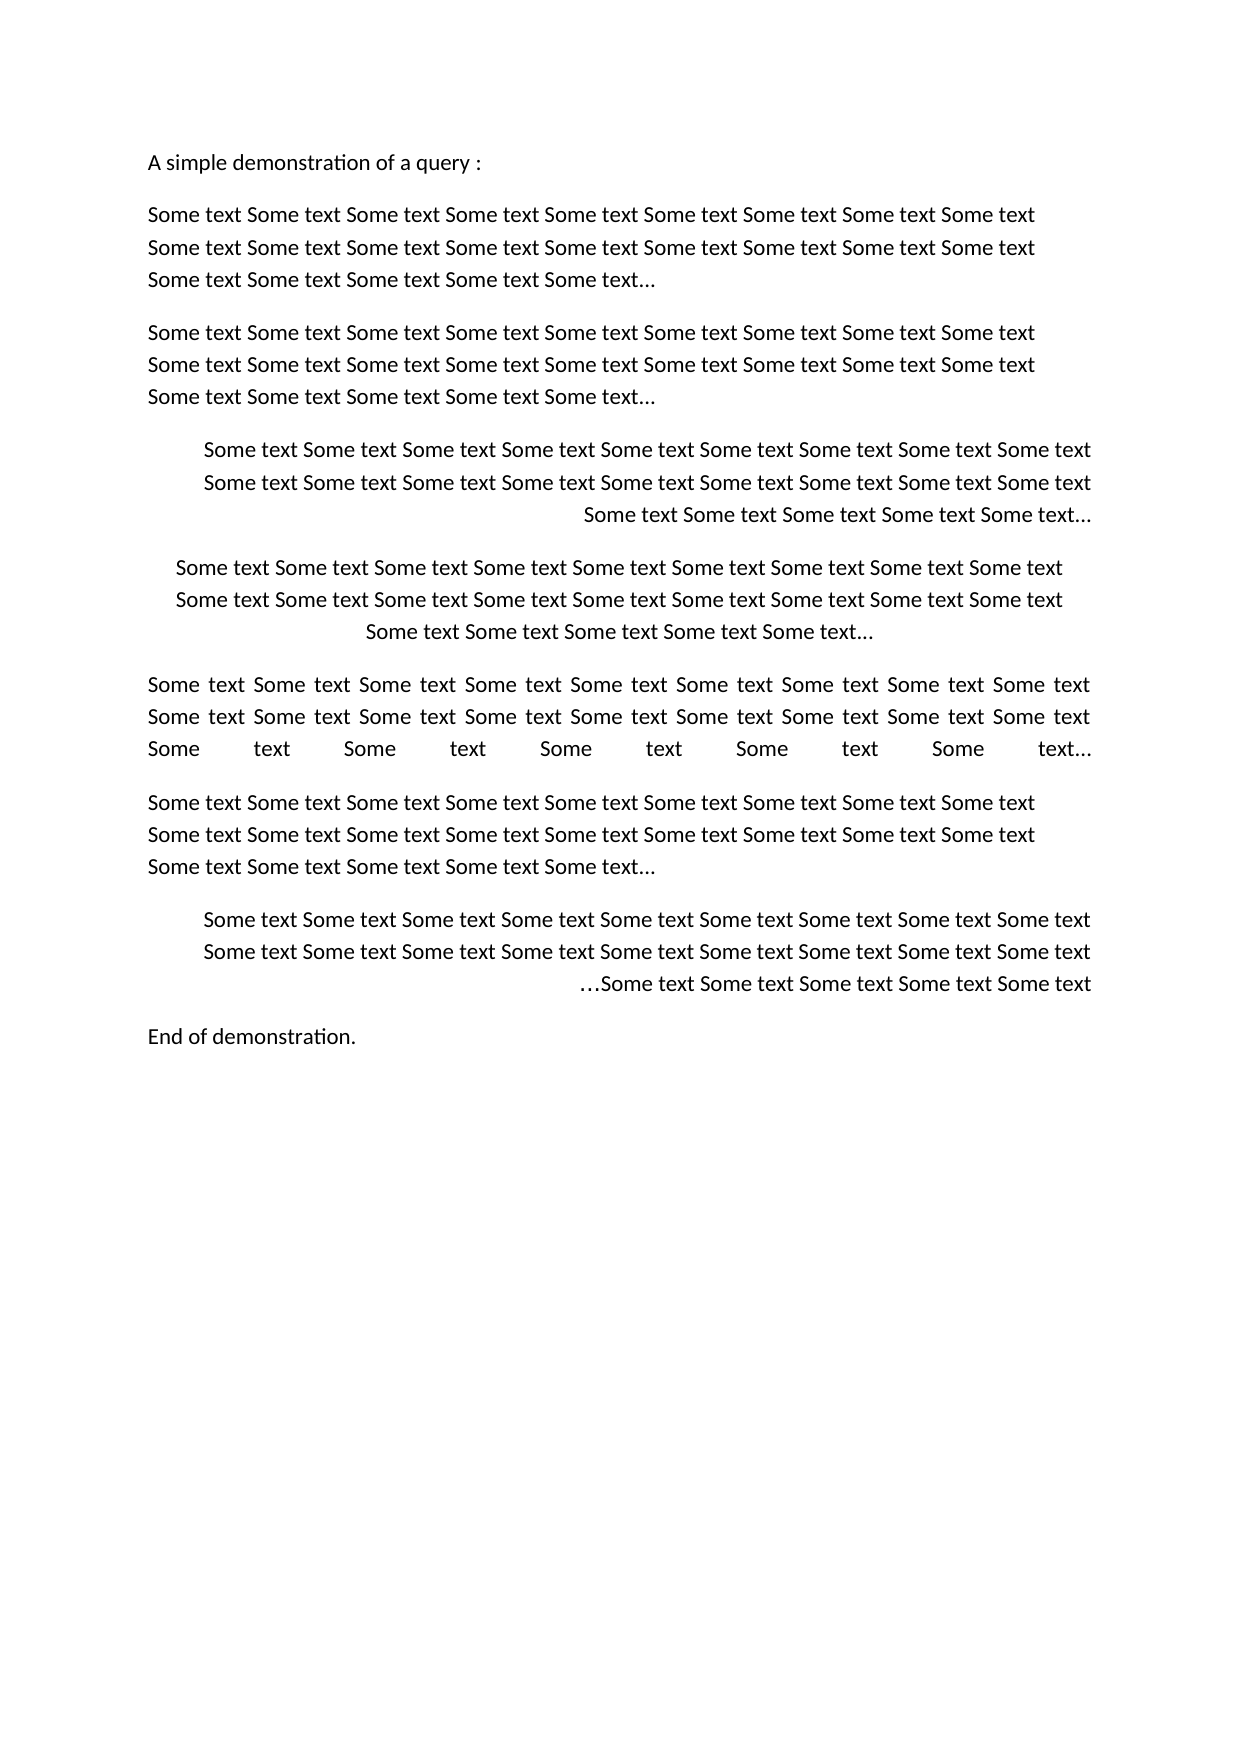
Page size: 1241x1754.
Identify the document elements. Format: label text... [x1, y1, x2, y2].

text A simple demonstration of a query : [148, 148, 1093, 176]
text Some text Some text Some text Some text Some text Some text Some text Some text Some text Some text Some text Some text Some text Some text Some text Some text Some text Some text Some text Some text Some text Some text Some text... [148, 670, 1093, 763]
text End of demonstration. [148, 1022, 1093, 1050]
text Some text Some text Some text Some text Some text Some text Some text Some text Some text Some text Some text Some text Some text Some text Some text Some text Some text Some text Some text Some text Some text Some text Some text... [148, 318, 1093, 410]
text Some text Some text Some text Some text Some text Some text Some text Some text Some text Some text Some text Some text Some text Some text Some text Some text Some text Some text Some text Some text Some text Some text Some text... [148, 788, 1093, 880]
text Some text Some text Some text Some text Some text Some text Some text Some text Some text Some text Some text Some text Some text Some text Some text Some text Some text Some text Some text Some text Some text Some text Some text... [148, 201, 1093, 293]
text Some text Some text Some text Some text Some text Some text Some text Some text Some text Some text Some text Some text Some text Some text Some text Some text Some text Some text Some text Some text Some text Some text Some text... [148, 905, 1093, 997]
text Some text Some text Some text Some text Some text Some text Some text Some text Some text Some text Some text Some text Some text Some text Some text Some text Some text Some text Some text Some text Some text Some text Some text... [148, 435, 1093, 528]
text Some text Some text Some text Some text Some text Some text Some text Some text Some text Some text Some text Some text Some text Some text Some text Some text Some text Some text Some text Some text Some text Some text Some text... [148, 553, 1093, 645]
